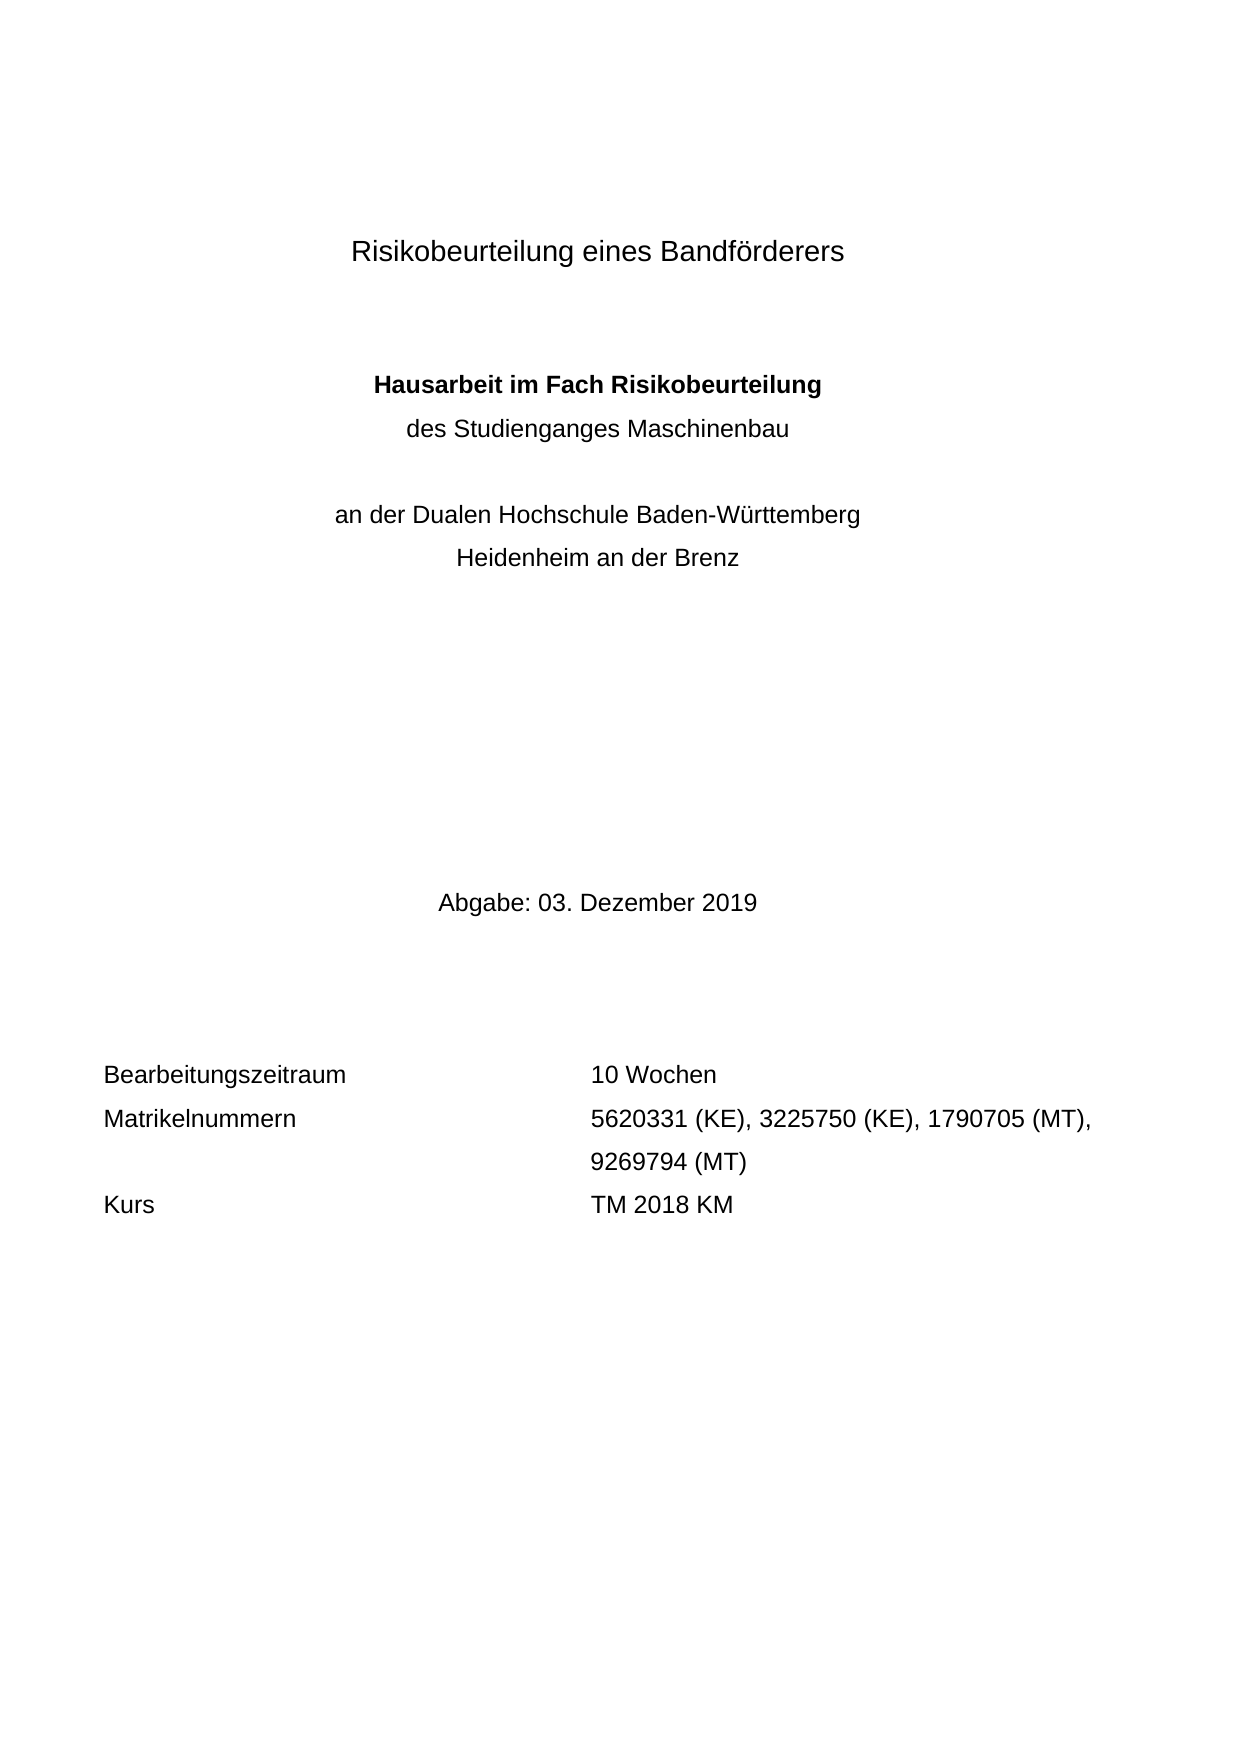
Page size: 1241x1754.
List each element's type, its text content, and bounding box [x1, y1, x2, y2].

text Kurs TM 2018 KM [103, 1190, 1093, 1218]
text Hausarbeit im Fach Risikobeurteilung [103, 370, 1093, 399]
text Abgabe: 03. Dezember 2019 [103, 888, 1093, 917]
text Heidenheim an der Brenz [103, 543, 1093, 572]
text Matrikelnummern 5620331 (KE), 3225750 (KE), 1790705 (MT), 9269794 (MT) [103, 1103, 1093, 1175]
text Risikobeurteilung eines Bandförderers [103, 234, 1093, 267]
text des Studienganges Maschinenbau [103, 413, 1093, 442]
text Bearbeitungszeitraum 10 Wochen [103, 1060, 1093, 1089]
text an der Dualen Hochschule Baden-Württemberg [103, 500, 1093, 528]
